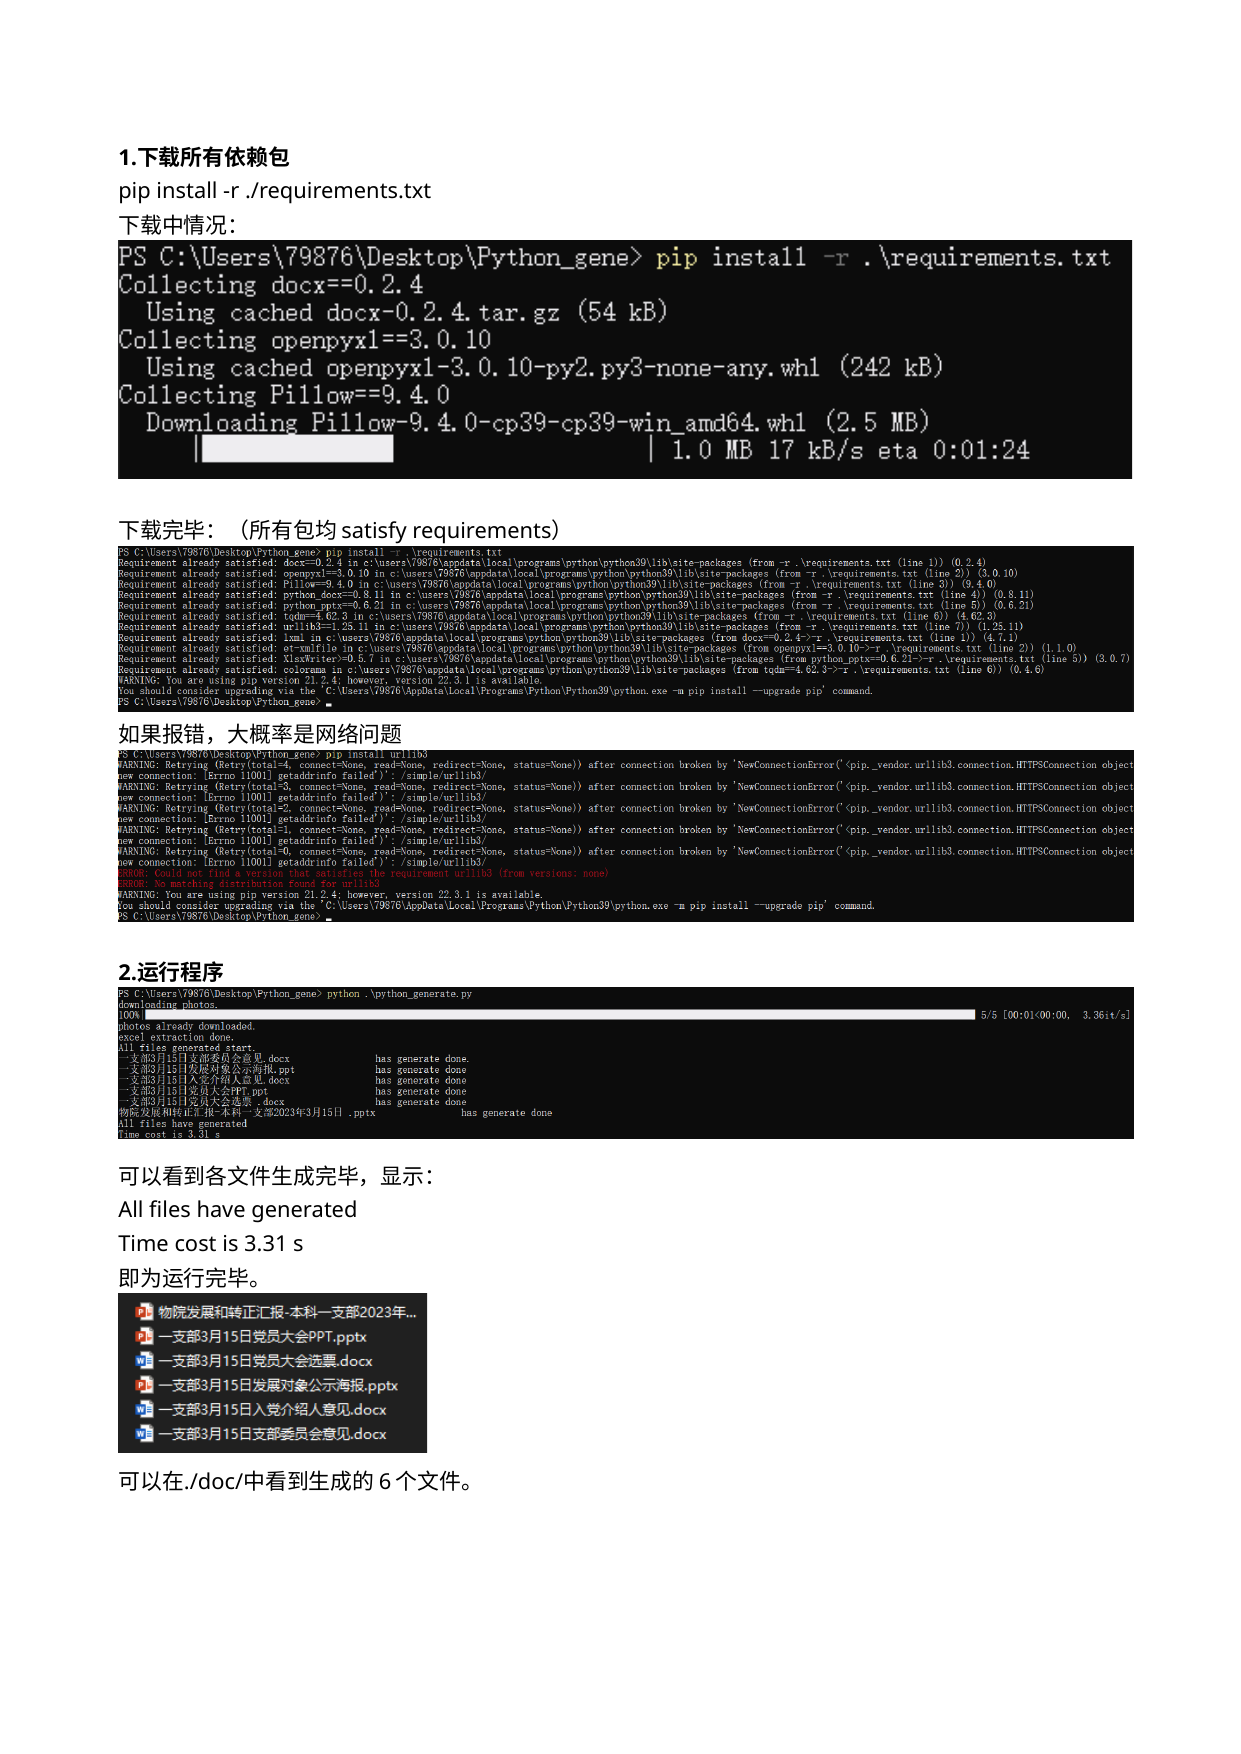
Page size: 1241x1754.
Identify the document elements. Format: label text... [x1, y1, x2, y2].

text Time cost is 3.31 s [118, 1225, 1134, 1259]
picture [118, 240, 1133, 479]
text 可以看到各文件生成完毕，显示： [118, 1157, 1134, 1191]
text pip install -r ./requirements.txt [118, 173, 1134, 207]
picture [118, 1293, 428, 1453]
text All files have generated [118, 1191, 1134, 1225]
text 下载中情况： [118, 207, 1134, 241]
text 如果报错，大概率是网络问题 [118, 716, 1134, 750]
picture [118, 987, 1134, 1139]
text 2.运行程序 [118, 954, 1134, 987]
text 可以在./doc/中看到生成的6个文件。 [118, 1463, 1134, 1497]
picture [118, 750, 1134, 922]
picture [118, 546, 1134, 712]
text 即为运行完毕。 [118, 1259, 1134, 1293]
text 1.下载所有依赖包 [118, 139, 1134, 173]
text 下载完毕：（所有包均satisfy requirements） [118, 512, 1134, 546]
